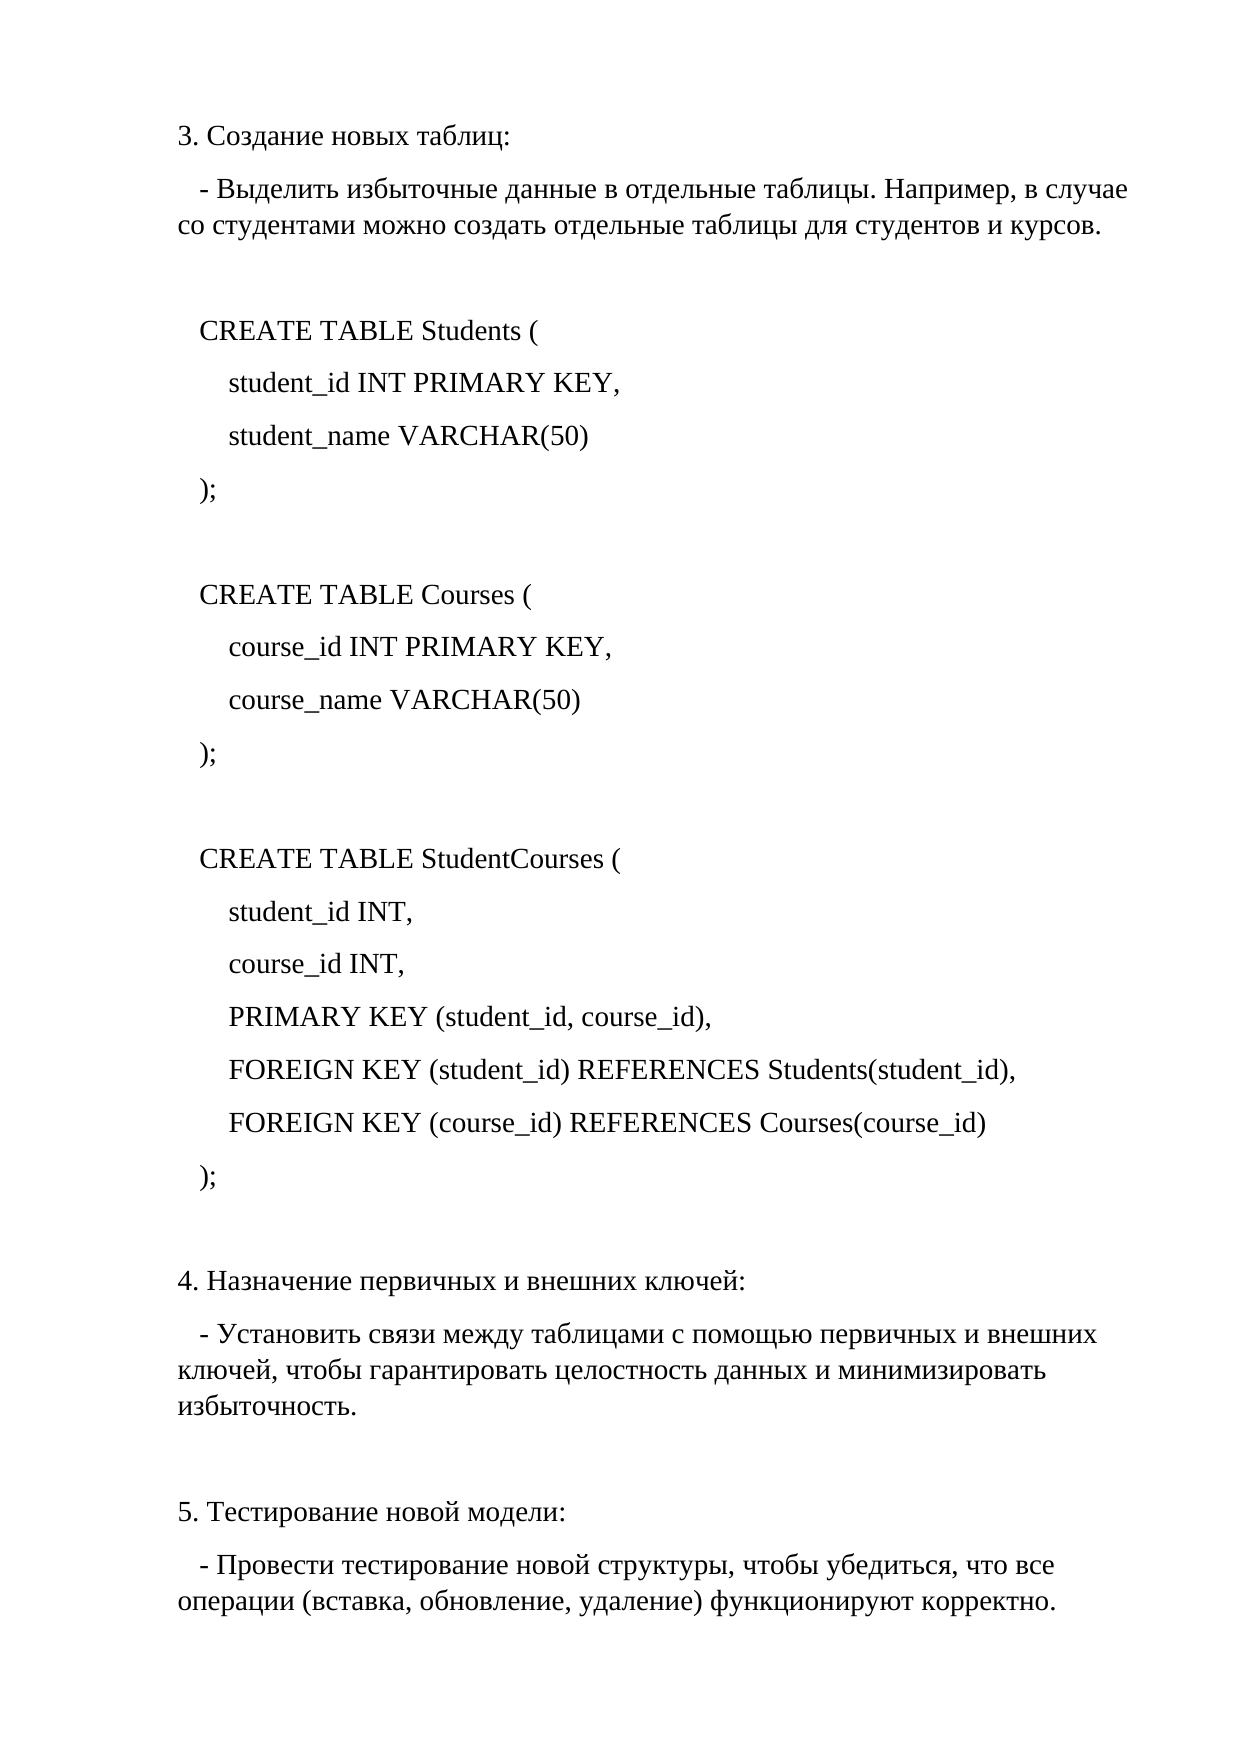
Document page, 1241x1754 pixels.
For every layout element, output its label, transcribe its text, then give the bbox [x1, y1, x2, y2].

text 5. Тестирование новой модели: [177, 1494, 1152, 1528]
text FOREIGN KEY (student_id) REFERENCES Students(student_id), [177, 1052, 1152, 1086]
text ); [177, 471, 1152, 505]
text course_id INT PRIMARY KEY, [177, 629, 1152, 663]
text CREATE TABLE StudentCourses ( [177, 841, 1152, 874]
text course_name VARCHAR(50) [177, 682, 1152, 716]
text student_name VARCHAR(50) [177, 418, 1152, 452]
text CREATE TABLE Students ( [177, 313, 1152, 346]
text student_id INT PRIMARY KEY, [177, 366, 1152, 399]
text 3. Создание новых таблиц: [177, 118, 1152, 152]
text CREATE TABLE Courses ( [177, 577, 1152, 610]
text 4. Назначение первичных и внешних ключей: [177, 1263, 1152, 1297]
text - Выделить избыточные данные в отдельные таблицы. Например, в случае со студентами можно создать отдельные таблицы для студентов и курсов. [177, 171, 1152, 241]
text FOREIGN KEY (course_id) REFERENCES Courses(course_id) [177, 1105, 1152, 1138]
text PRIMARY KEY (student_id, course_id), [177, 999, 1152, 1033]
text ); [177, 735, 1152, 769]
text - Провести тестирование новой структуры, чтобы убедиться, что все операции (вставка, обновление, удаление) функционируют корректно. [177, 1547, 1152, 1617]
text - Установить связи между таблицами с помощью первичных и внешних ключей, чтобы гарантировать целостность данных и минимизировать избыточность. [177, 1316, 1152, 1422]
text student_id INT, [177, 894, 1152, 927]
text ); [177, 1158, 1152, 1191]
text course_id INT, [177, 946, 1152, 980]
